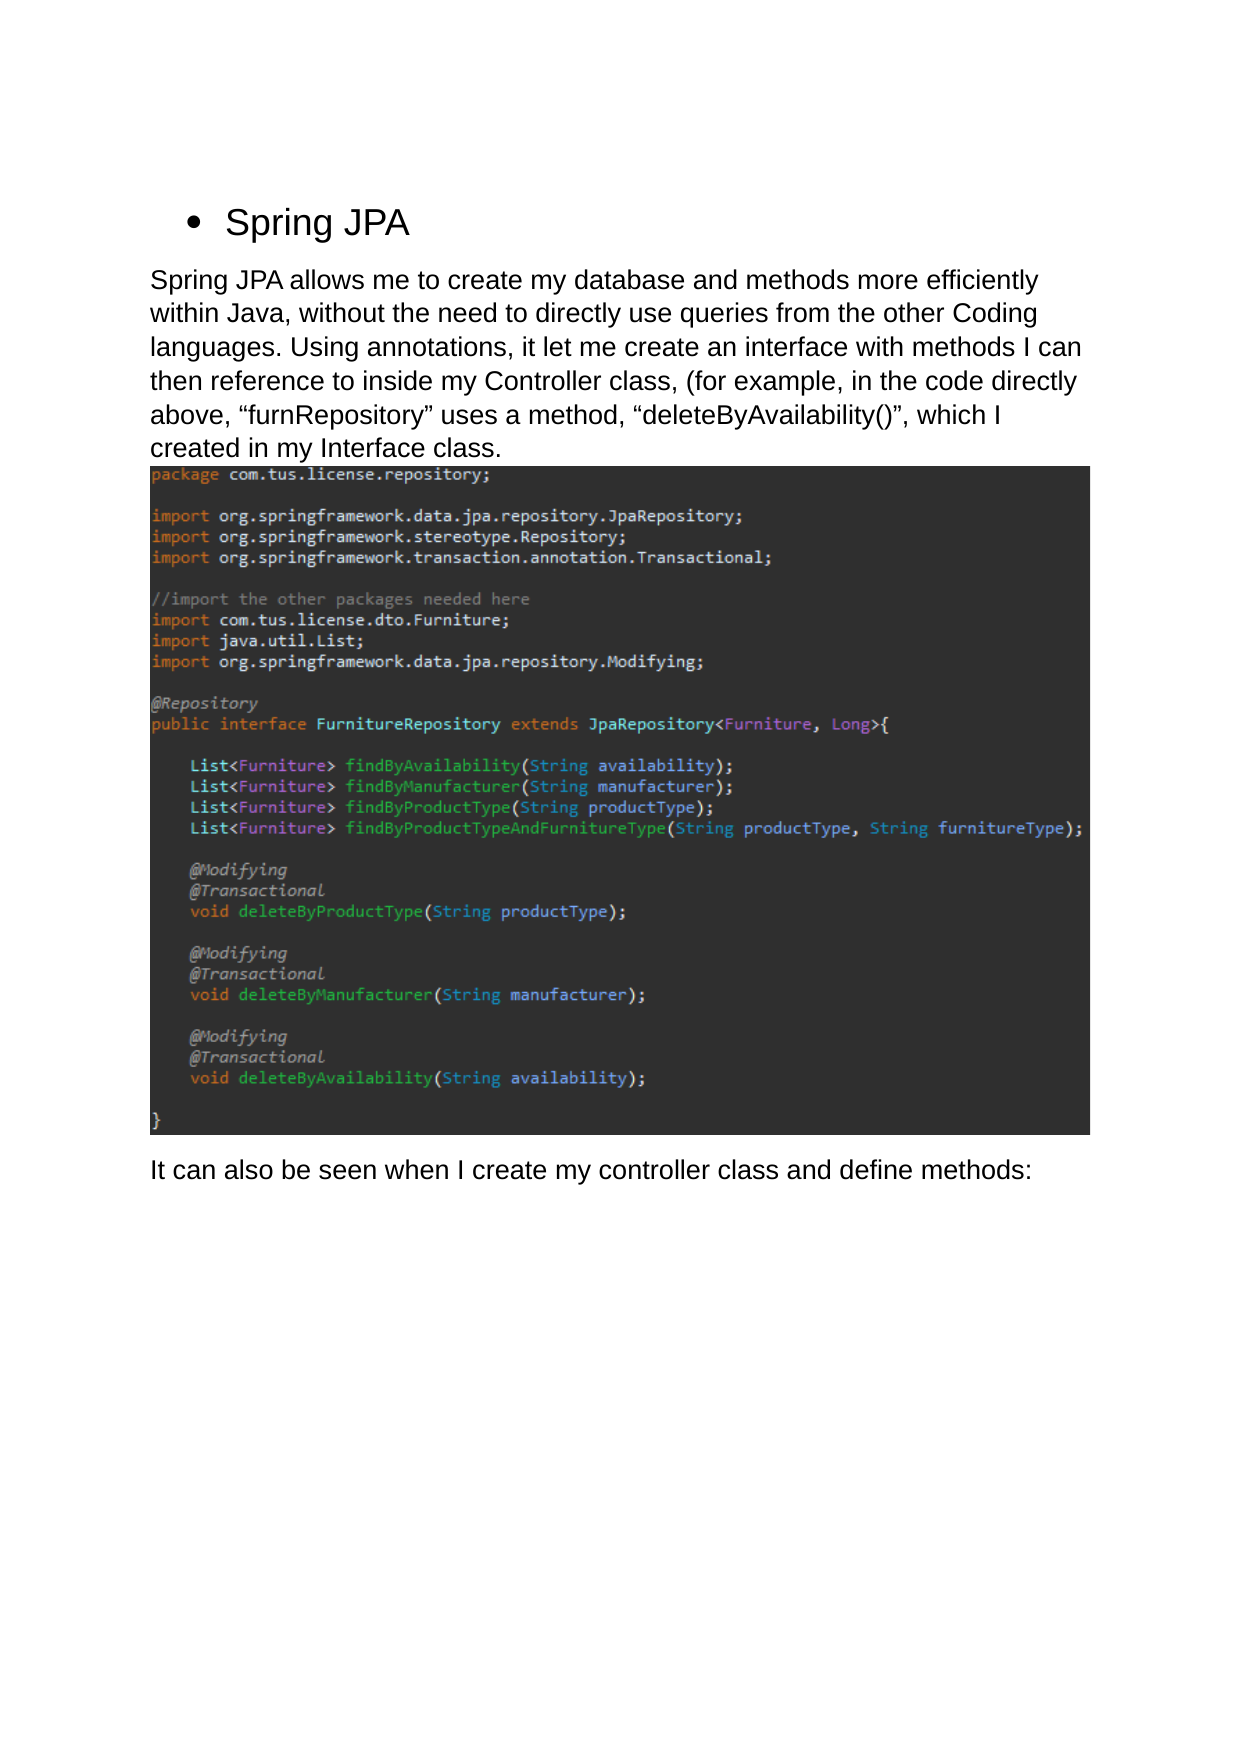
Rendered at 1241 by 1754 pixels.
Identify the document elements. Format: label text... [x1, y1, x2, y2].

text Spring JPA allows me to create my database and methods more efficiently within Java, without the need to directly use queries from the other Coding languages. Using annotations, it let me create an interface with methods I can then reference to inside my Controller class, (for example, in the code directly above, “furnRepository” uses a method, “deleteByAvailability()”, which I created in my Interface class. [150, 264, 1090, 466]
list Spring JPA [187, 200, 1090, 244]
picture [150, 466, 1091, 1135]
text It can also be seen when I create my controller class and define methods: [150, 1154, 1090, 1185]
